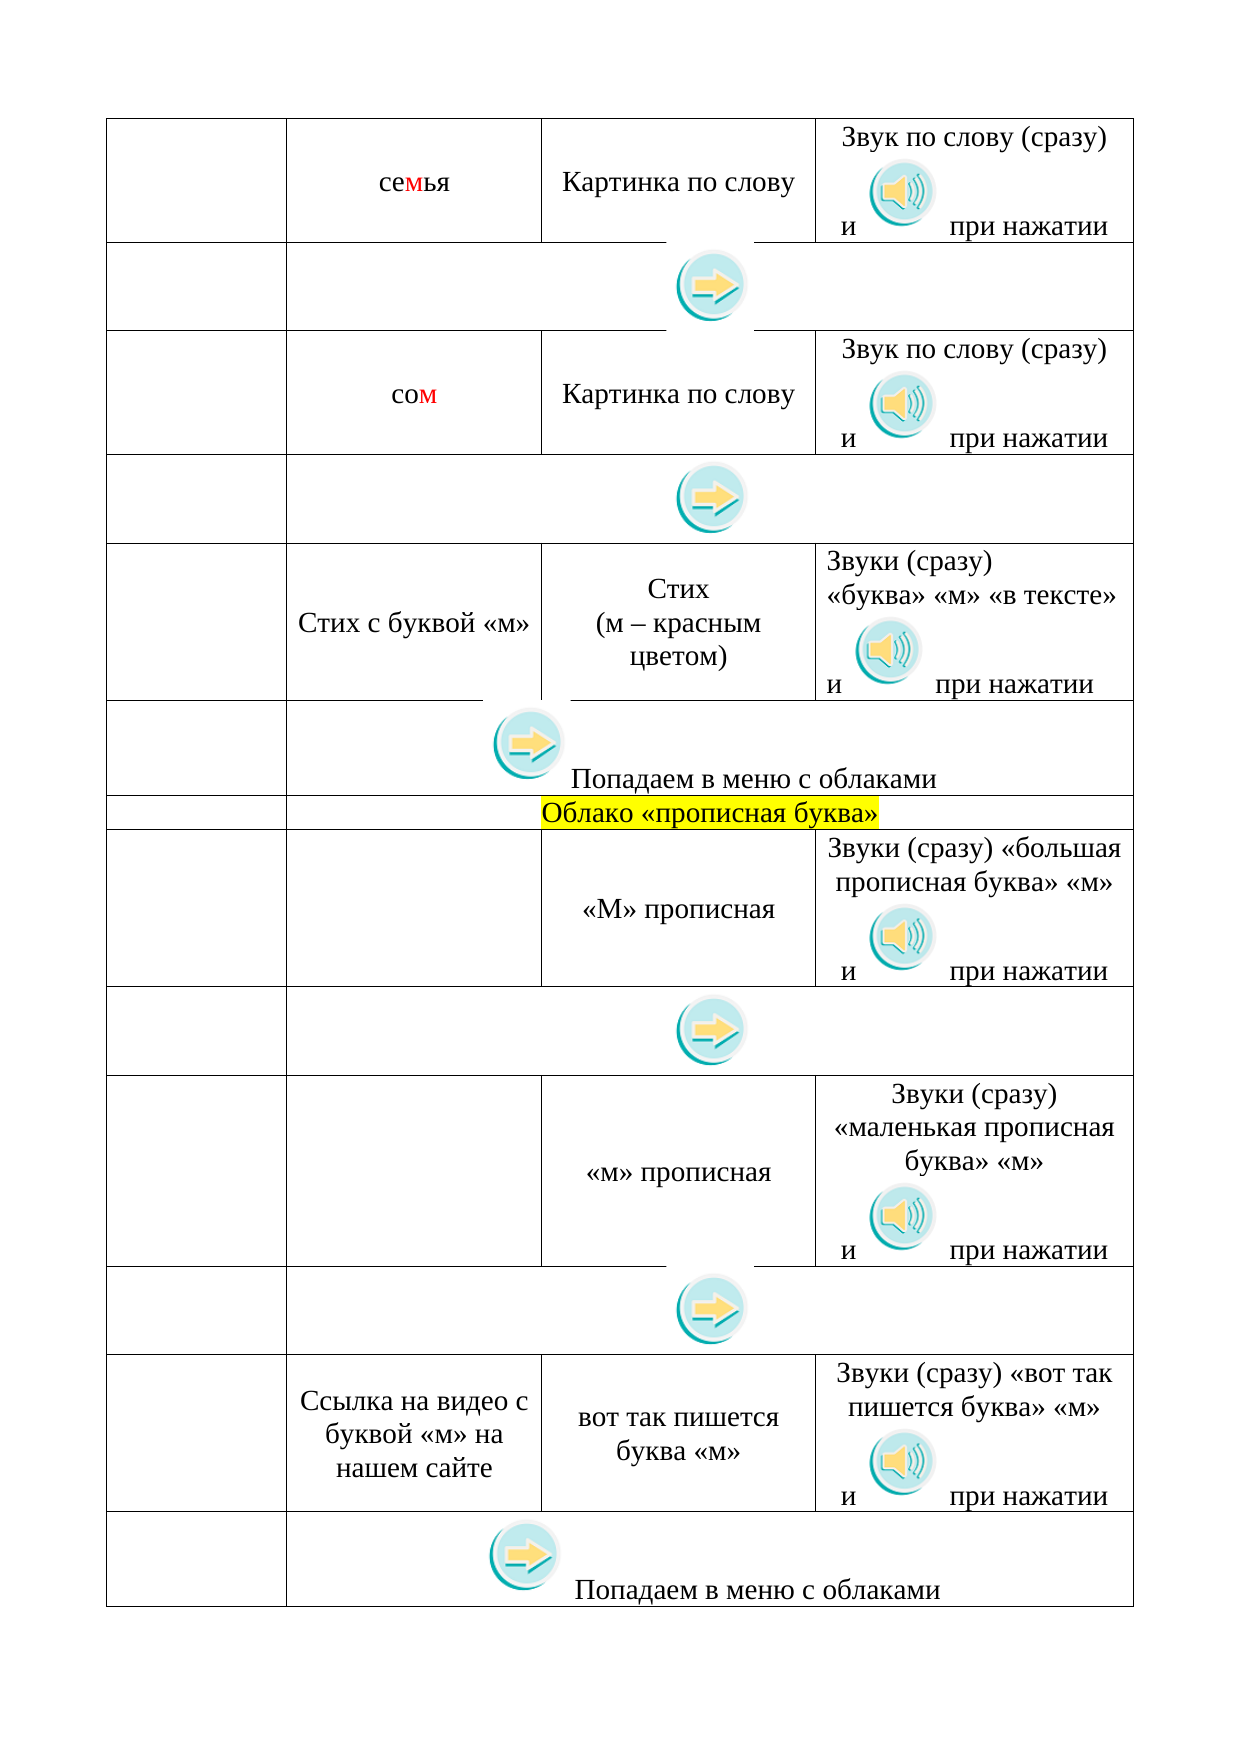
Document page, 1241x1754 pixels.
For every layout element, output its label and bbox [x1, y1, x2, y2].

picture [666, 242, 754, 331]
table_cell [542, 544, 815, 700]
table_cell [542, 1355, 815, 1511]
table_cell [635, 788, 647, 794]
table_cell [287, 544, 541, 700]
picture [666, 1266, 754, 1354]
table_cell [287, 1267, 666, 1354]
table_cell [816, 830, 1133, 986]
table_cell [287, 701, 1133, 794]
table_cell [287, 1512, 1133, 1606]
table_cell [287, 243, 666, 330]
picture [856, 1176, 942, 1260]
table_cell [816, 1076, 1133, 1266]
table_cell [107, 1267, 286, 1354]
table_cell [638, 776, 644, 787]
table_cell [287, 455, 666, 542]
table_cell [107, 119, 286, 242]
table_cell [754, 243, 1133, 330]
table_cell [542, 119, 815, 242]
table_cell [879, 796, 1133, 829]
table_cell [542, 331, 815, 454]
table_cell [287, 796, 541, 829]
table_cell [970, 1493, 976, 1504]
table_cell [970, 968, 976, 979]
picture [483, 700, 571, 789]
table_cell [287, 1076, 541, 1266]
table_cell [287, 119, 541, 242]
picture [856, 365, 942, 448]
picture [842, 610, 928, 694]
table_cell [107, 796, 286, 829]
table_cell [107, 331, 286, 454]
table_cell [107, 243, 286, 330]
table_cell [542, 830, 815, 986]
picture [666, 455, 754, 543]
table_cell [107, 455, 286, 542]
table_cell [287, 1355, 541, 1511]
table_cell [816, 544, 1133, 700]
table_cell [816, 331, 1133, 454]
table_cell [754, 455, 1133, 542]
picture [856, 152, 942, 236]
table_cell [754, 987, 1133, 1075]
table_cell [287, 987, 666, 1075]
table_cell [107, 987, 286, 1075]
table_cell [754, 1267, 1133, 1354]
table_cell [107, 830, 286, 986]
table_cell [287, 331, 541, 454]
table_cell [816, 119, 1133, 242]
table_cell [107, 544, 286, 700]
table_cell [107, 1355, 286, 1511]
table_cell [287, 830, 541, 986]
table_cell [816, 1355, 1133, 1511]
picture [666, 987, 754, 1075]
picture [479, 1512, 567, 1600]
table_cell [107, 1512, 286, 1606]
picture [856, 1422, 942, 1505]
picture [856, 897, 942, 980]
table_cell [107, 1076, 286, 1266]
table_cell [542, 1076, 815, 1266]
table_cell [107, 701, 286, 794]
